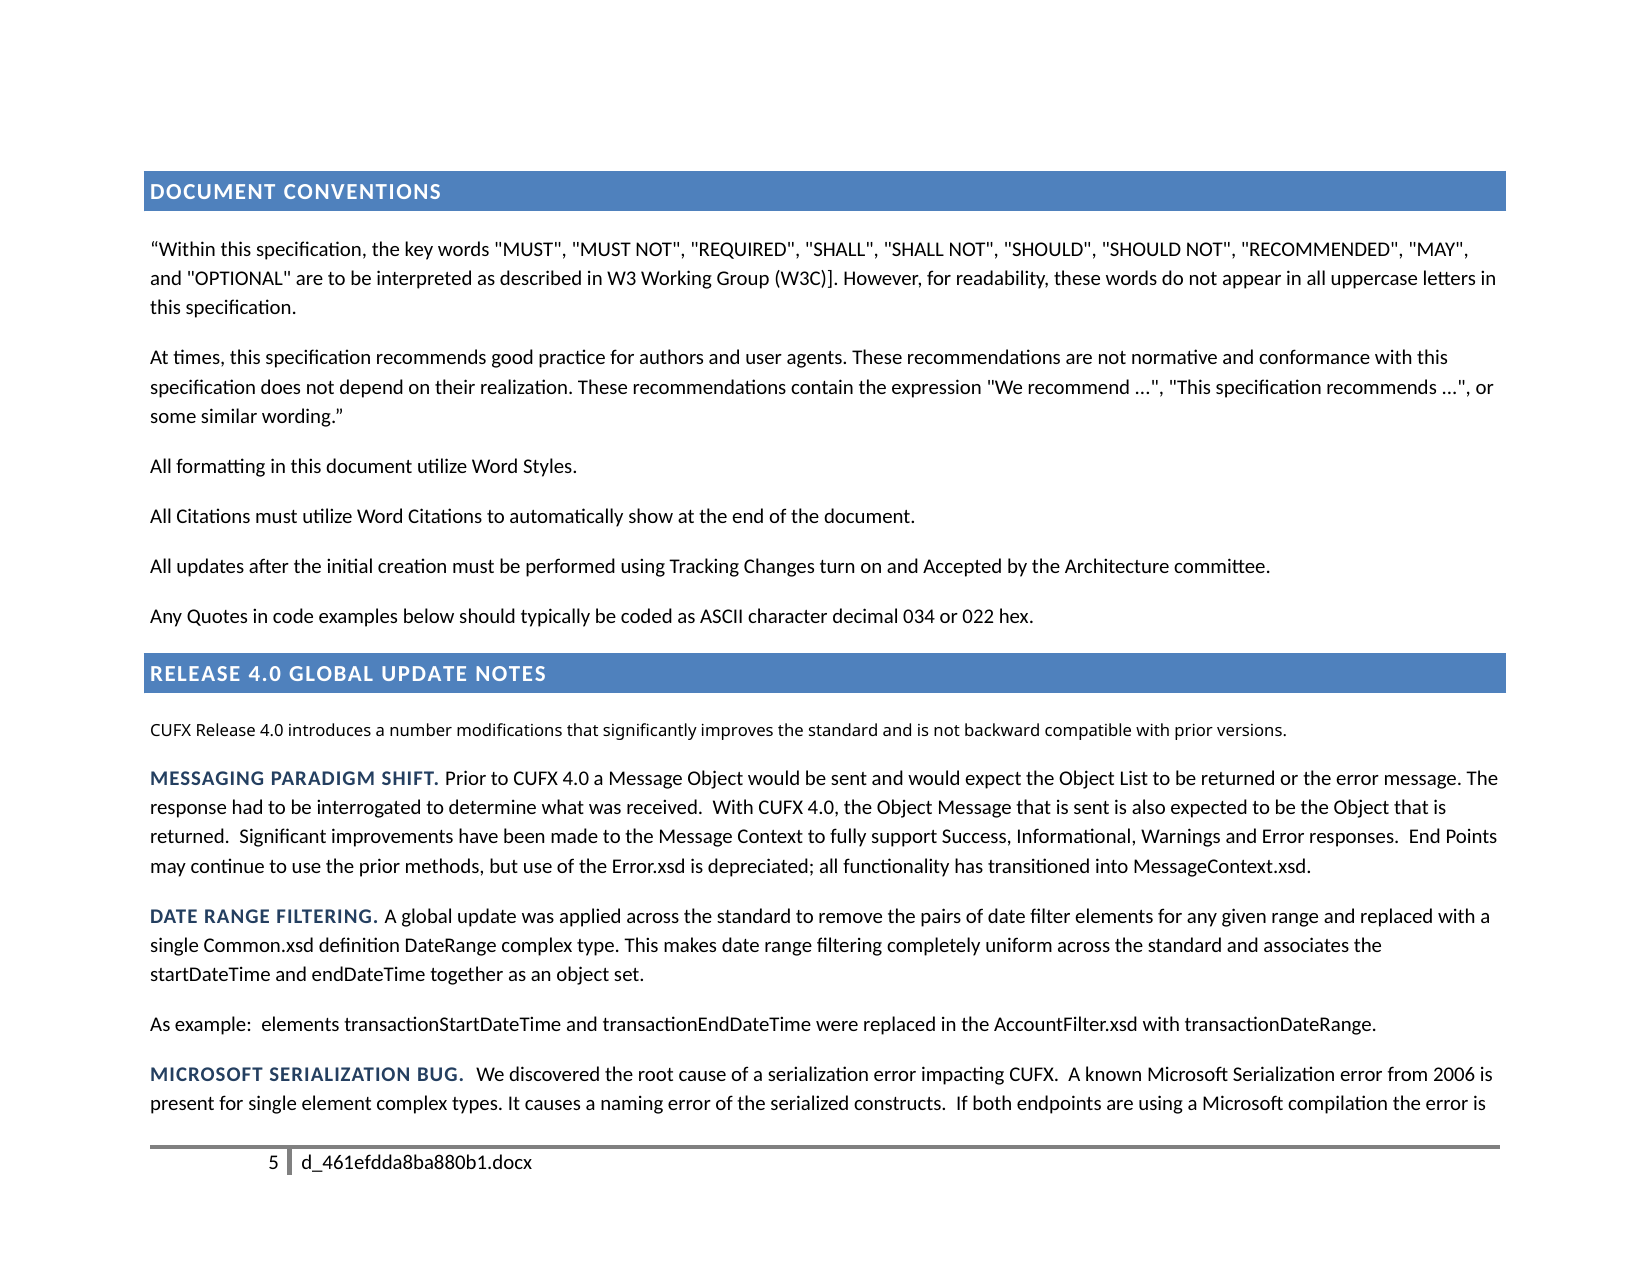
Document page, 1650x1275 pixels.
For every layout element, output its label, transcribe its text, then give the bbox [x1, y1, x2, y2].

text Any Quotes in code examples below should typically be coded as ASCII character decimal 034 or 022 hex. [150, 603, 1500, 628]
text All Citations must utilize Word Citations to automatically show at the end of the document. [150, 503, 1500, 528]
text Messaging paradigm shift. Prior to CUFX 4.0 a Message Object would be sent and would expect the Object List to be returned or the error message. The response had to be interrogated to determine what was received. With CUFX 4.0, the Object Message that is sent is also expected to be the Object that is returned. Significant improvements have been made to the Message Context to fully support Success, Informational, Warnings and Error responses. End Points may continue to use the prior methods, but use of the Error.xsd is depreciated; all functionality has transitioned into MessageContext.xsd. [150, 765, 1500, 878]
text CUFX Release 4.0 introduces a number modifications that significantly improves the standard and is not backward compatible with prior versions. [150, 718, 1500, 741]
text At times, this specification recommends good practice for authors and user agents. These recommendations are not normative and conformance with this specification does not depend on their realization. These recommendations contain the expression "We recommend ...", "This specification recommends ...", or some similar wording.” [150, 345, 1500, 428]
text “Within this specification, the key words "MUST", "MUST NOT", "REQUIRED", "SHALL", "SHALL NOT", "SHOULD", "SHOULD NOT", "RECOMMENDED", "MAY", and "OPTIONAL" are to be interpreted as described in W3 Working Group (W3C)]. However, for readability, these words do not appear in all uppercase letters in this specification. [150, 236, 1500, 320]
subtitle Release 4.0 Global Update Notes [150, 659, 1500, 687]
text All updates after the initial creation must be performed using Tracking Changes turn on and Accepted by the Architecture committee. [150, 553, 1500, 578]
text Date Range Filtering. A global update was applied across the standard to remove the pairs of date filter elements for any given range and replaced with a single Common.xsd definition DateRange complex type. This makes date range filtering completely uniform across the standard and associates the startDateTime and endDateTime together as an object set. [150, 903, 1500, 987]
text All formatting in this document utilize Word Styles. [150, 453, 1500, 478]
subtitle Document Conventions [150, 177, 1500, 205]
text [150, 1061, 1500, 1116]
text As example: elements transactionStartDateTime and transactionEndDateTime were replaced in the AccountFilter.xsd with transactionDateRange. [150, 1011, 1500, 1037]
